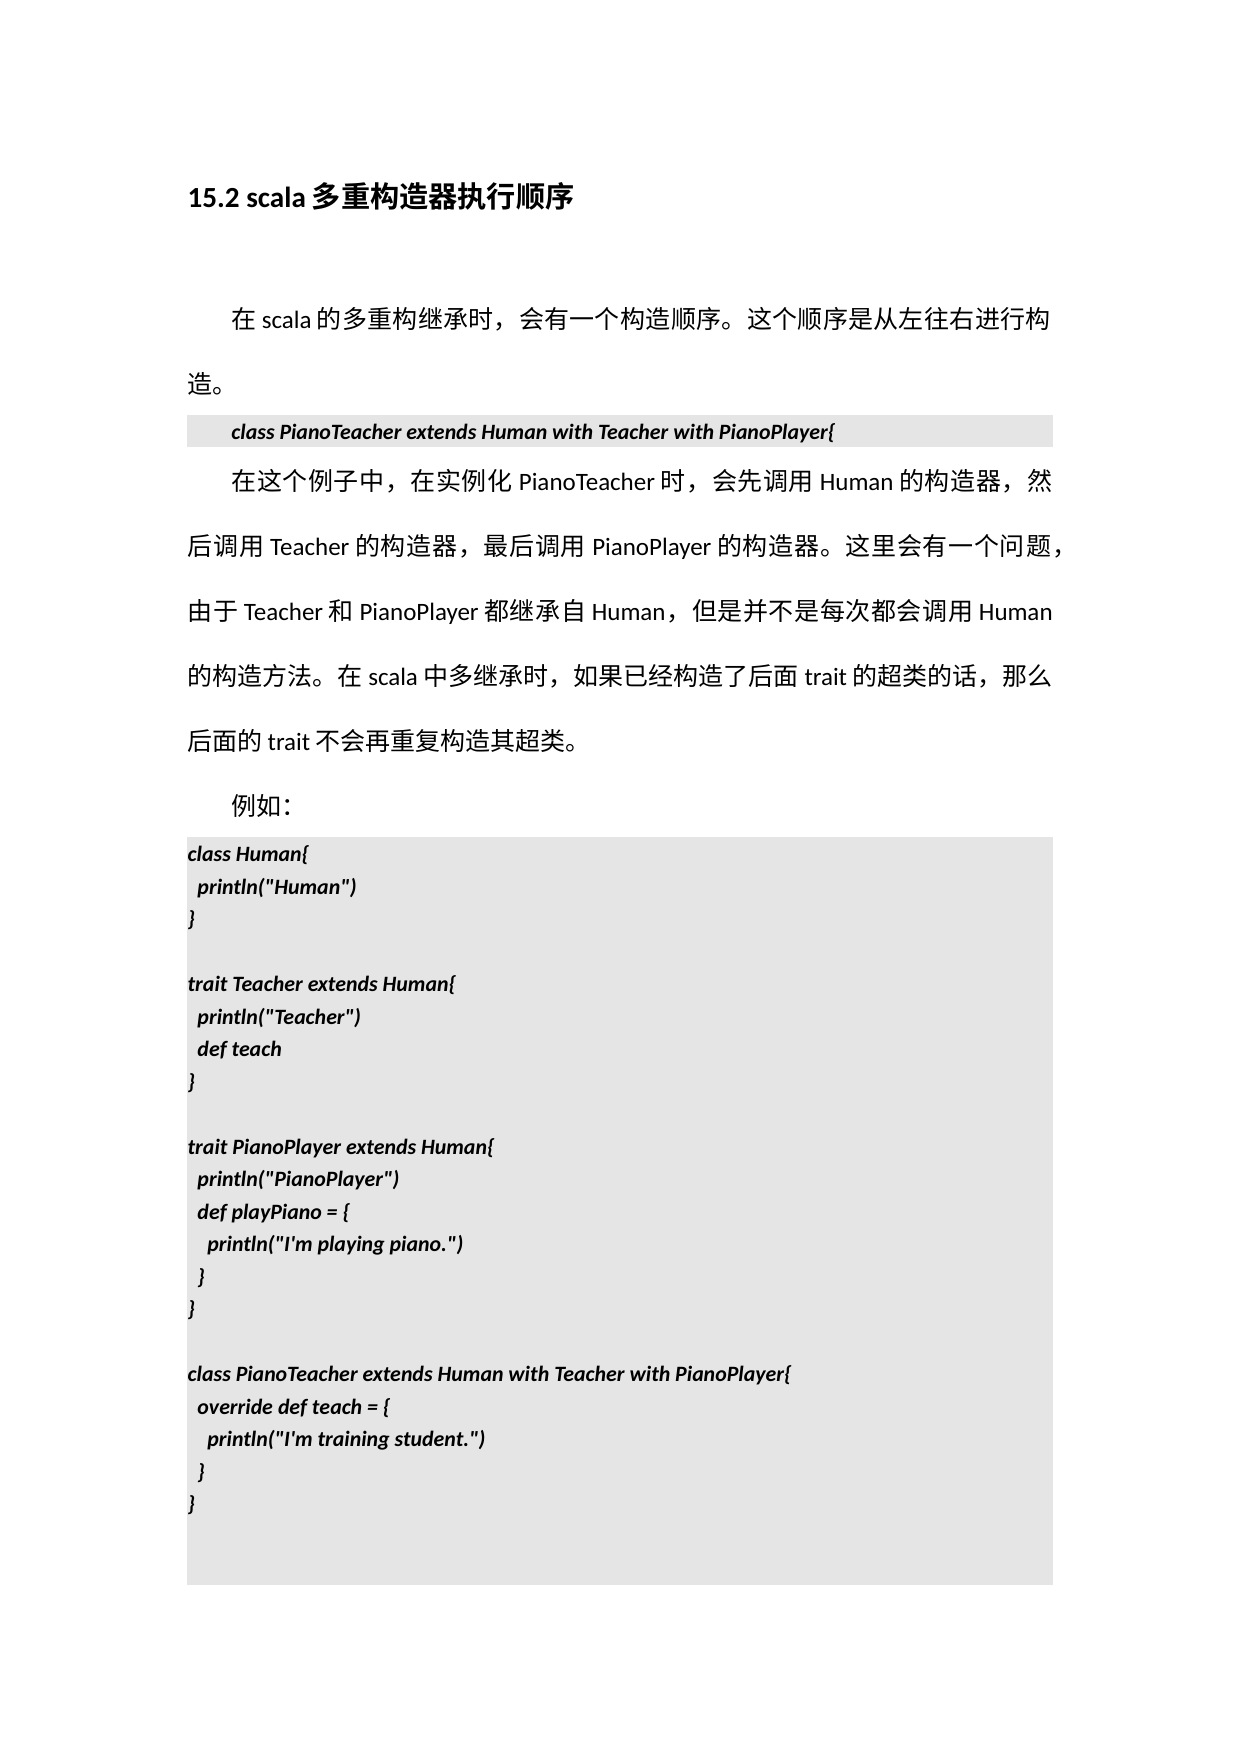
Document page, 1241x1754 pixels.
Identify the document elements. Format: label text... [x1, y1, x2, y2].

text 例如： [187, 772, 1053, 837]
text println("PianoPlayer") [187, 1162, 1053, 1195]
text 在scala的多重构继承时，会有一个构造顺序。这个顺序是从左往右进行构造。 [187, 285, 1053, 415]
text println("I'm training student.") [187, 1422, 1053, 1455]
subtitle 15.2 scala多重构造器执行顺序 [187, 162, 1053, 227]
text class PianoTeacher extends Human with Teacher with PianoPlayer{ [187, 1357, 1053, 1390]
text println("Human") [187, 870, 1053, 902]
text println("I'm playing piano.") [187, 1227, 1053, 1260]
text def playPiano = { [187, 1195, 1053, 1227]
text 在这个例子中，在实例化PianoTeacher时，会先调用Human的构造器，然后调用Teacher的构造器，最后调用PianoPlayer的构造器。这里会有一个问题，由于Teacher和PianoPlayer都继承自Human，但是并不是每次都会调用Human的构造方法。在scala中多继承时，如果已经构造了后面trait的超类的话，那么后面的trait不会再重复构造其超类。 [187, 447, 1053, 772]
text override def teach = { [187, 1390, 1053, 1422]
text } [187, 1065, 1053, 1097]
text class Human{ [187, 837, 1053, 870]
text def teach [187, 1032, 1053, 1065]
text trait PianoPlayer extends Human{ [187, 1130, 1053, 1162]
text } [187, 1292, 1053, 1325]
text trait Teacher extends Human{ [187, 967, 1053, 1000]
text } [187, 1487, 1053, 1520]
text class PianoTeacher extends Human with Teacher with PianoPlayer{ [187, 415, 1053, 447]
text println("Teacher") [187, 1000, 1053, 1032]
text } [187, 1260, 1053, 1292]
text } [187, 1455, 1053, 1487]
text } [187, 902, 1053, 935]
